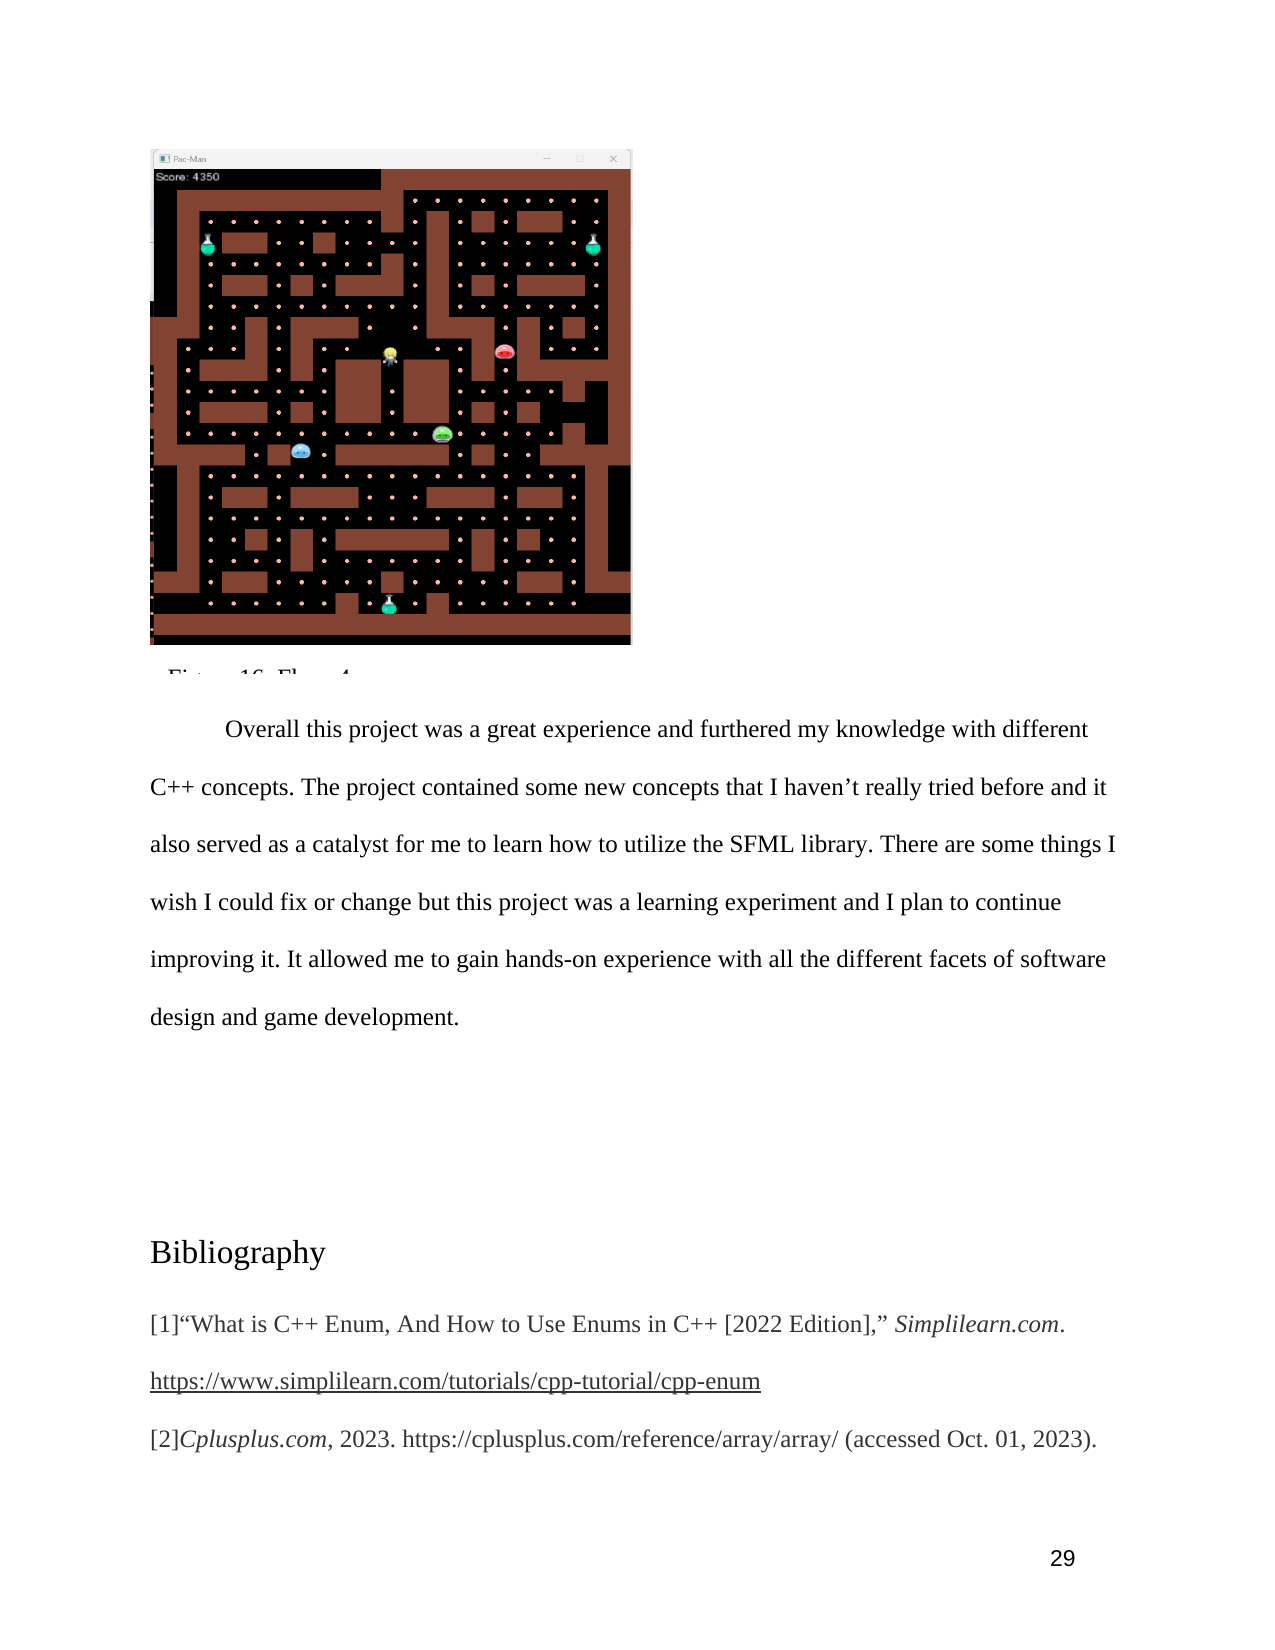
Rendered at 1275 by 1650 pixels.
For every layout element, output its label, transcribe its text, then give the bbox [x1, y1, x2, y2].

text Bibliography [150, 1232, 1125, 1270]
picture [150, 149, 633, 645]
text [1]“What is C++ Enum, And How to Use Enums in C++ [2022 Edition],” Simplilearn.com. https://www.simplilearn.com/tutorials/cpp-tutorial/cpp-enum [150, 1309, 1125, 1395]
text [2]Cplusplus.com, 2023. https://cplusplus.com/reference/array/array/ (accessed Oct. 01, 2023). [150, 1424, 1125, 1452]
text Overall this project was a great experience and furthered my knowledge with different C++ concepts. The project contained some new concepts that I haven’t really tried before and it also served as a catalyst for me to learn how to utilize the SFML library. There are some things I wish I could fix or change but this project was a learning experiment and I plan to continue improving it. It allowed me to gain hands-on experience with all the different facets of software design and game development. [150, 714, 1125, 1031]
